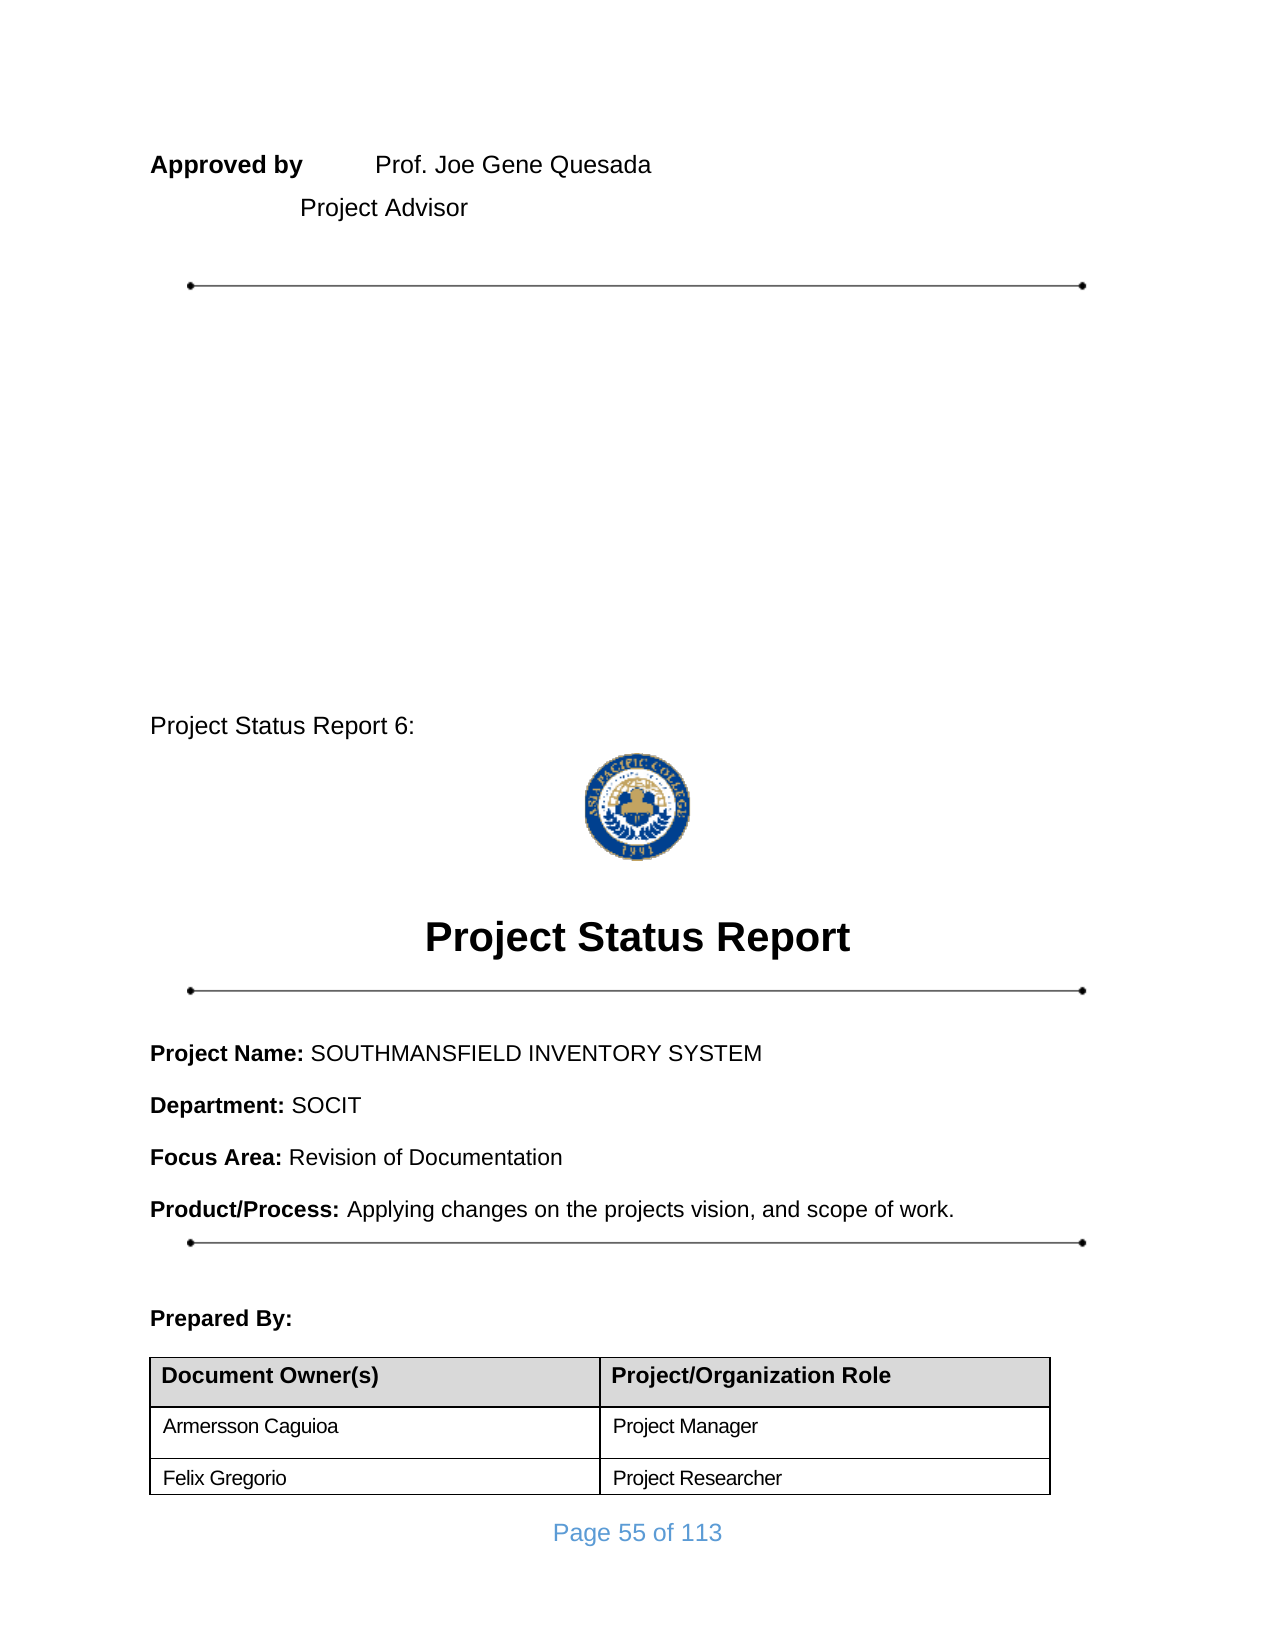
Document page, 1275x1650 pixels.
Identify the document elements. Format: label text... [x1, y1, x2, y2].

text Approved by Prof. Joe Gene Quesada Project Advisor [150, 150, 1125, 222]
text Department: SOCIT [150, 1092, 1125, 1118]
table_cell Felix Gregorio [151, 1459, 599, 1494]
picture [187, 1236, 1088, 1252]
picture [187, 984, 1088, 1000]
table_cell Project Manager [601, 1408, 1049, 1458]
text Focus Area: Revision of Documentation [150, 1144, 1125, 1170]
text Project Status Report 6: [150, 711, 1125, 739]
picture [187, 279, 1088, 295]
table_cell Project Researcher [601, 1459, 1049, 1494]
text Project Name: SOUTHMANSFIELD INVENTORY SYSTEM [150, 1040, 1125, 1066]
table_header Project/Organization Role [601, 1358, 1049, 1406]
table_header Document Owner(s) [151, 1358, 599, 1406]
text Project Status Report [150, 913, 1125, 961]
text Product/Process: Applying changes on the projects vision, and scope of work. [150, 1196, 1125, 1222]
table_cell Armersson Caguioa [151, 1408, 599, 1458]
picture [584, 753, 691, 861]
text Prepared By: [150, 1305, 1125, 1331]
